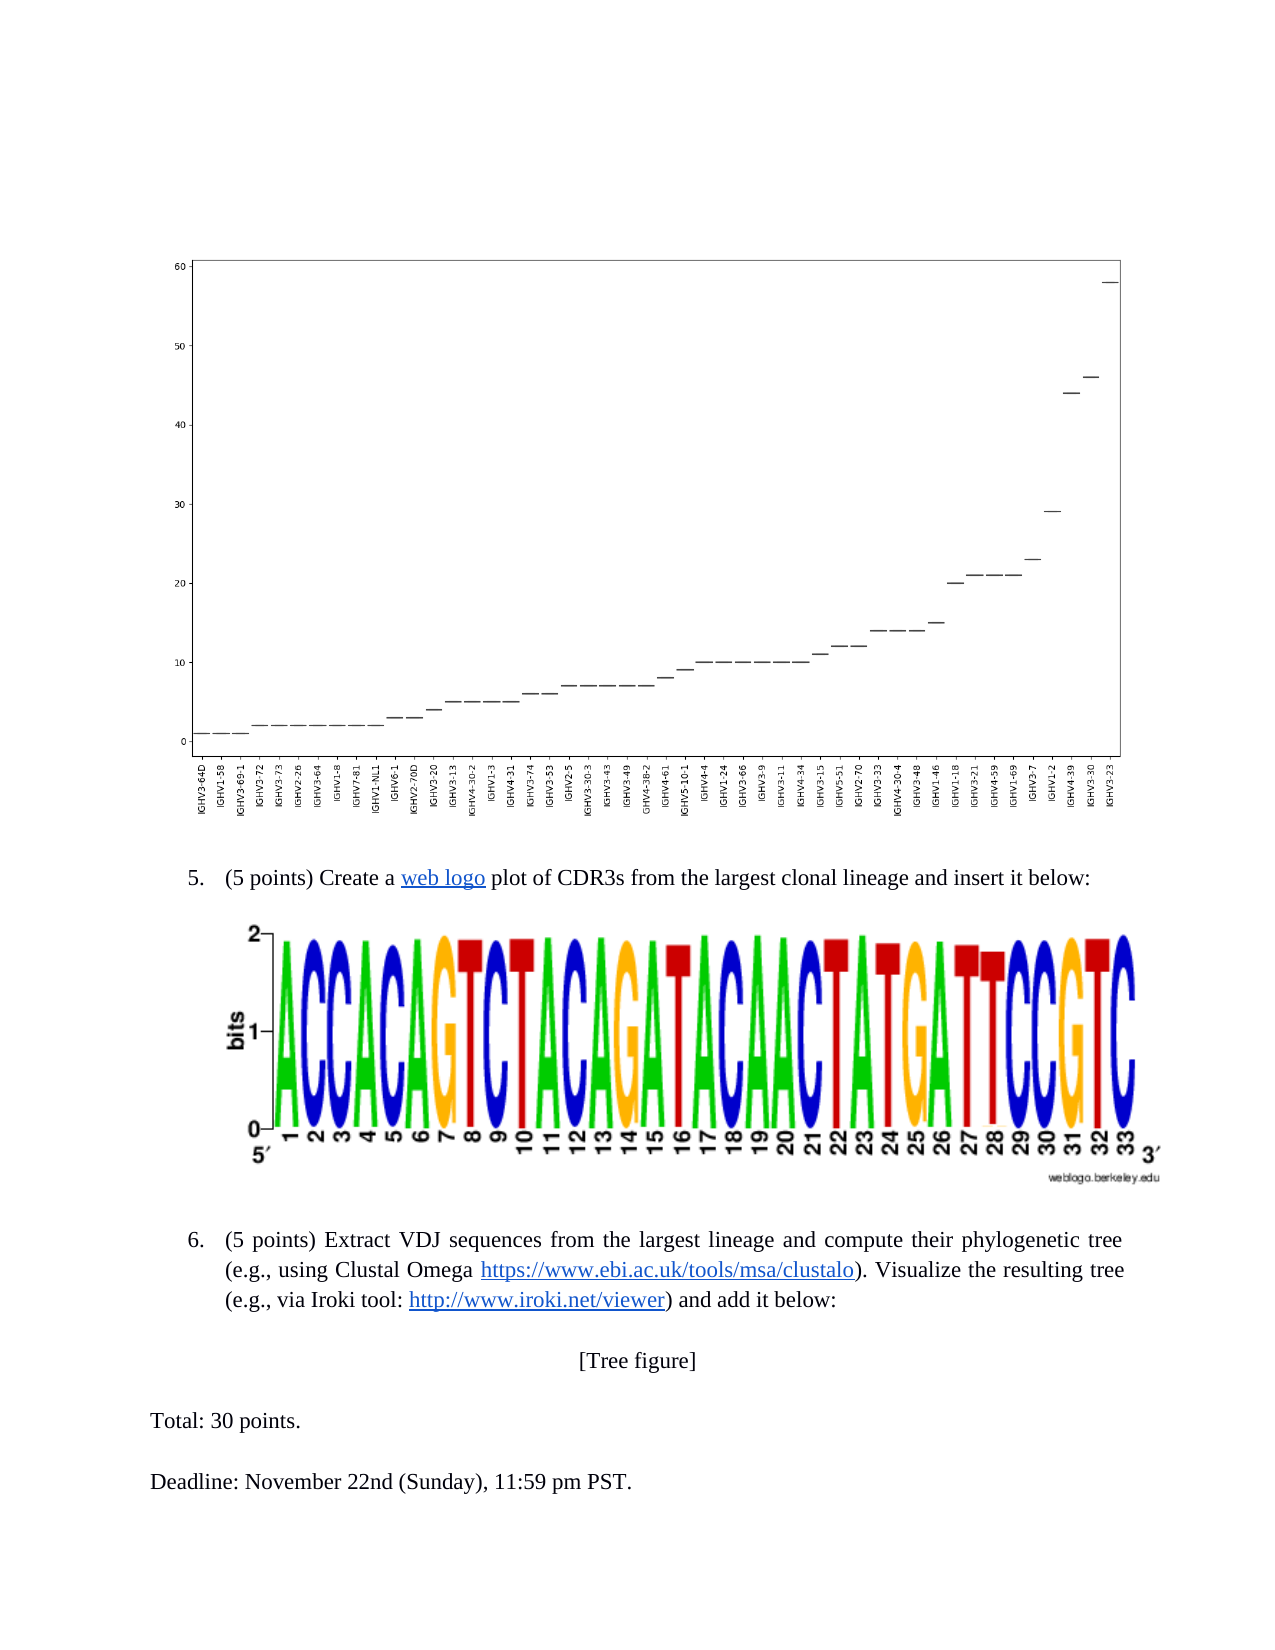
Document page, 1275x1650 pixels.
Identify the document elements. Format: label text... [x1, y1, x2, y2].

picture [195, 916, 1171, 1186]
text Total: 30 points. [150, 1407, 1125, 1434]
list (5 points) Create a web logo plot of CDR3s from the largest clonal lineage and insert it below: [187, 863, 1125, 890]
picture [162, 247, 1138, 826]
text Deadline: November 22nd (Sunday), 11:59 pm PST. [150, 1468, 1125, 1494]
list (5 points) Extract VDJ sequences from the largest lineage and compute their phylogenetic tree (e.g., using Clustal Omega https://www.ebi.ac.uk/tools/msa/clustalo). Visualize the resulting tree (e.g., via Iroki tool: http://www.iroki.net/viewer) and add it below: [187, 1226, 1125, 1313]
text [Tree figure] [150, 1347, 1125, 1373]
